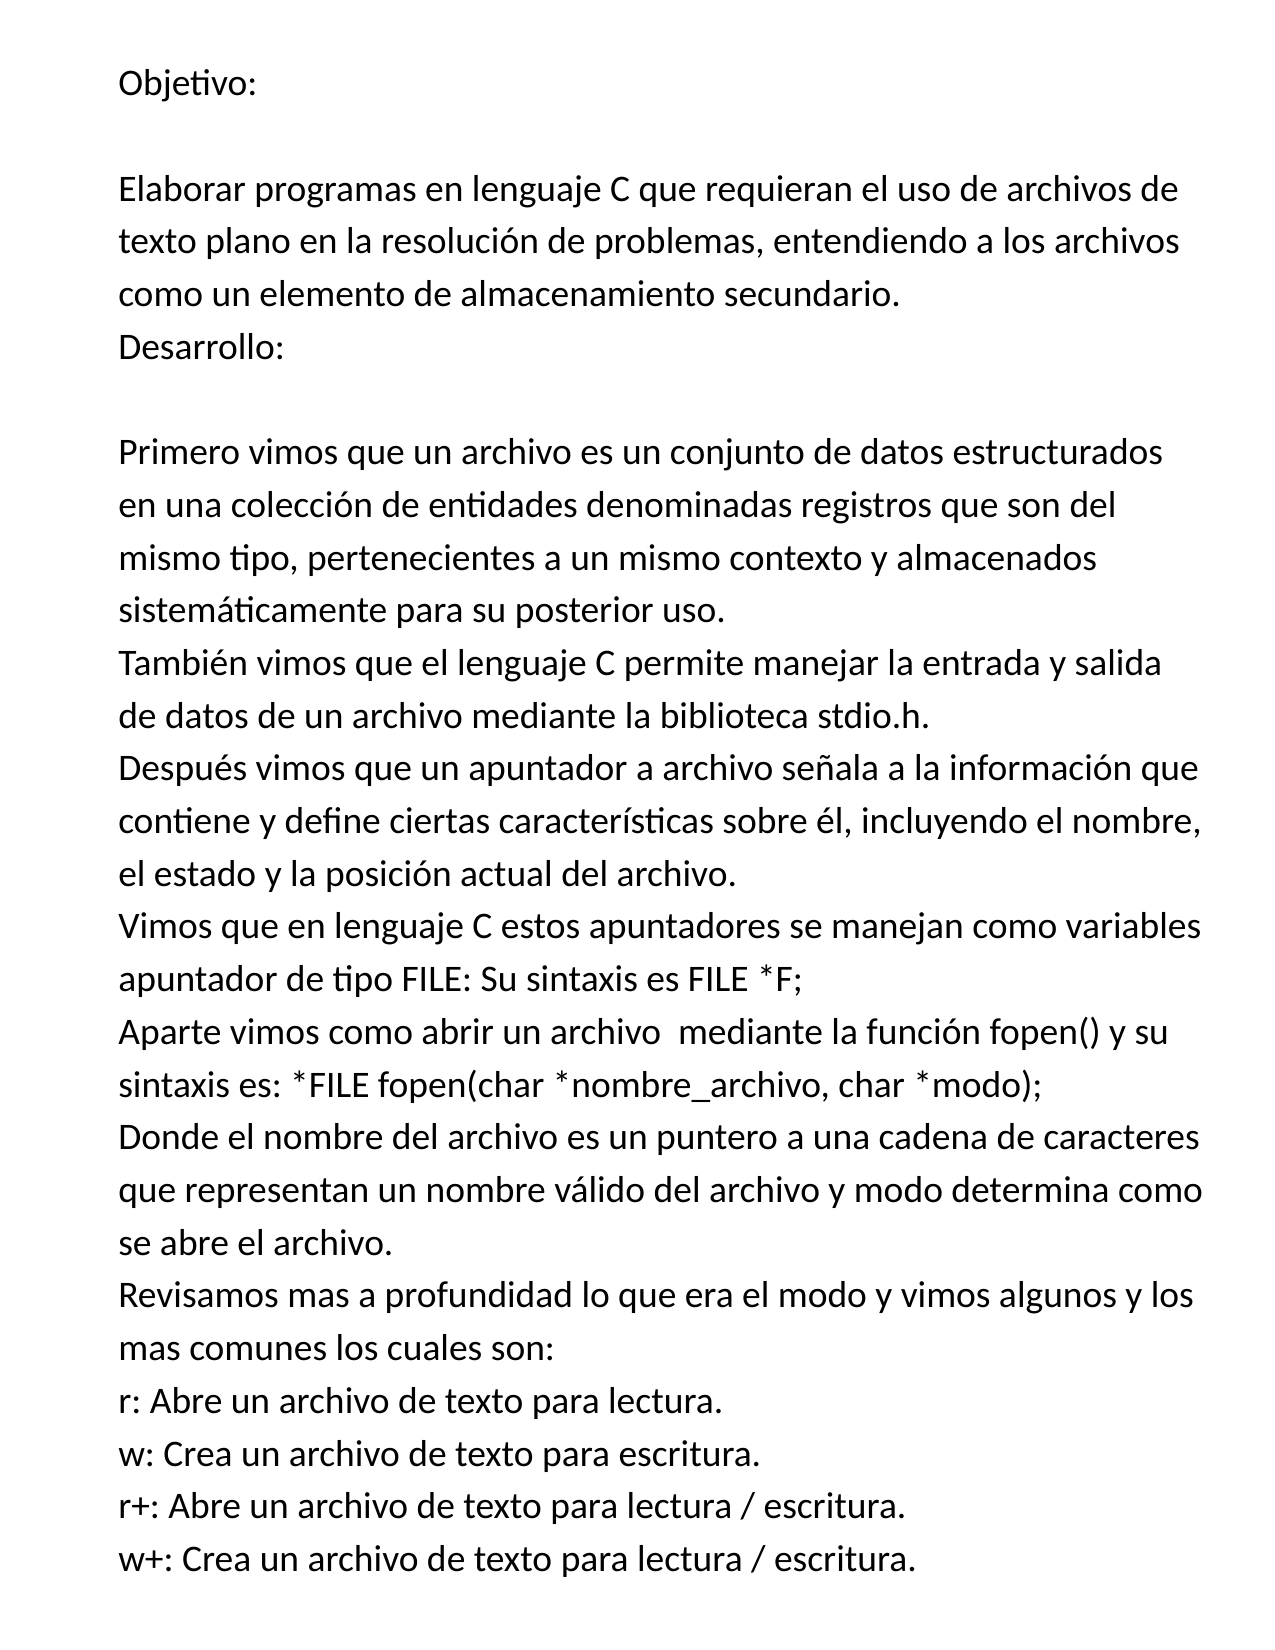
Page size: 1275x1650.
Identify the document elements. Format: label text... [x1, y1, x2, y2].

text w+: Crea un archivo de texto para lectura / escritura. [118, 1535, 1205, 1581]
text Después vimos que un apuntador a archivo señala a la información que contiene y define ciertas características sobre él, incluyendo el nombre, el estado y la posición actual del archivo. [118, 744, 1205, 896]
text Revisamos mas a profundidad lo que era el modo y vimos algunos y los mas comunes los cuales son: [118, 1271, 1205, 1370]
text Primero vimos que un archivo es un conjunto de datos estructurados en una colección de entidades denominadas registros que son del mismo tipo, pertenecientes a un mismo contexto y almacenados sistemáticamente para su posterior uso. [118, 428, 1205, 632]
text Donde el nombre del archivo es un puntero a una cadena de caracteres que representan un nombre válido del archivo y modo determina como se abre el archivo. [118, 1113, 1205, 1264]
text r: Abre un archivo de texto para lectura. [118, 1377, 1205, 1423]
text Aparte vimos como abrir un archivo mediante la función fopen() y su sintaxis es: *FILE fopen(char *nombre_archivo, char *modo); [118, 1008, 1205, 1106]
text Elaborar programas en lenguaje C que requieran el uso de archivos de texto plano en la resolución de problemas, entendiendo a los archivos como un elemento de almacenamiento secundario. [118, 164, 1205, 316]
text Vimos que en lenguaje C estos apuntadores se manejan como variables apuntador de tipo FILE: Su sintaxis es FILE *F; [118, 902, 1205, 1001]
text También vimos que el lenguaje C permite manejar la entrada y salida de datos de un archivo mediante la biblioteca stdio.h. [118, 639, 1205, 737]
text Desarrollo: [118, 323, 1205, 368]
text Objetivo: [118, 59, 1205, 105]
text w: Crea un archivo de texto para escritura. [118, 1429, 1205, 1475]
text r+: Abre un archivo de texto para lectura / escritura. [118, 1482, 1205, 1528]
